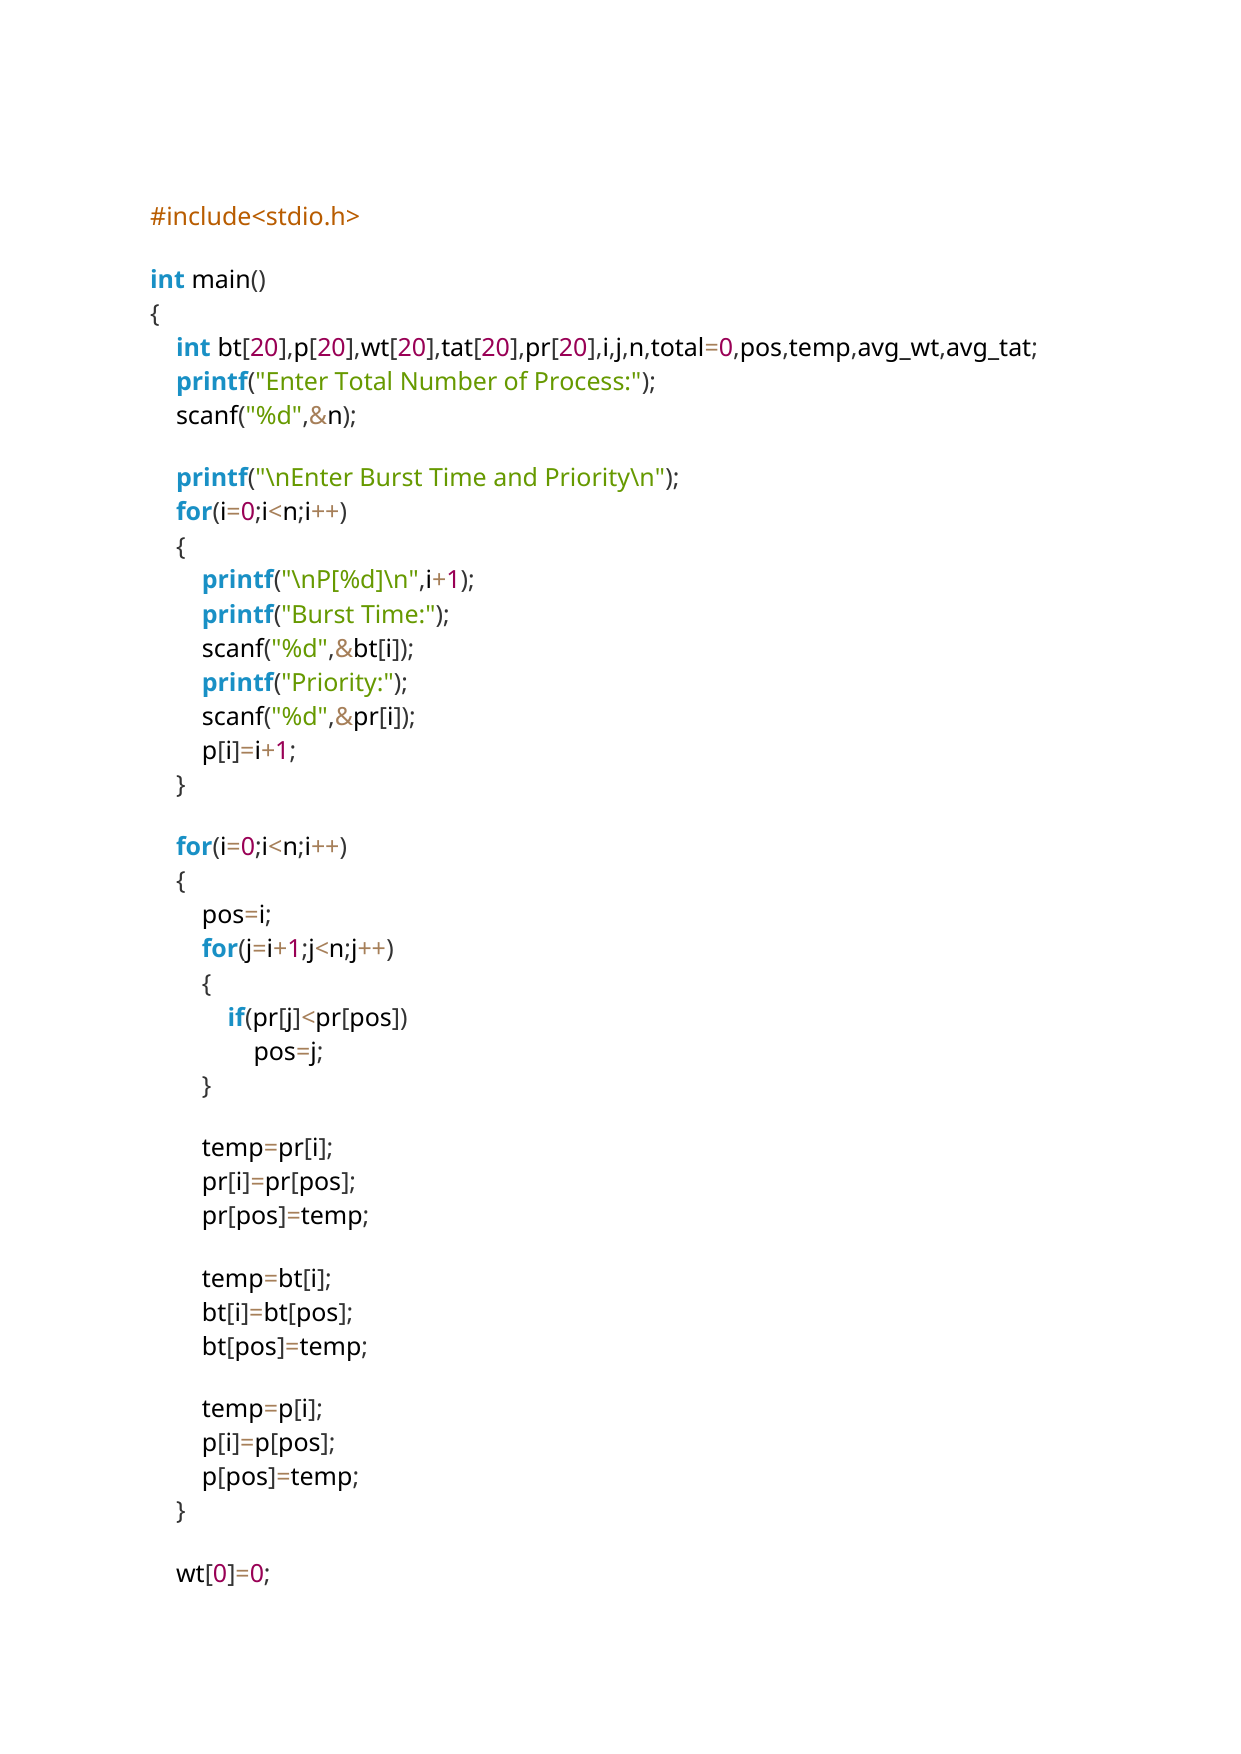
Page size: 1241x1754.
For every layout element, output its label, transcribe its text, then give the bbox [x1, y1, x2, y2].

text p[i]=p[pos]; [150, 1425, 1090, 1459]
text { [150, 863, 1090, 897]
text } [150, 767, 1090, 801]
text int bt[20],p[20],wt[20],tat[20],pr[20],i,j,n,total=0,pos,temp,avg_wt,avg_tat; [150, 329, 1090, 363]
text scanf("%d",&n); [150, 398, 1090, 432]
text p[i]=i+1; [150, 732, 1090, 767]
text { [150, 295, 1090, 329]
text for(i=0;i<n;i++) [150, 494, 1090, 528]
text bt[i]=bt[pos]; [150, 1294, 1090, 1328]
text #include<stdio.h> [150, 199, 1090, 233]
text temp=p[i]; [150, 1391, 1090, 1425]
text wt[0]=0; [150, 1555, 1090, 1589]
text printf("Burst Time:"); [150, 596, 1090, 630]
text printf("\nEnter Burst Time and Priority\n"); [150, 460, 1090, 494]
text pr[pos]=temp; [150, 1198, 1090, 1232]
text int main() [150, 261, 1090, 295]
text } [150, 1067, 1090, 1101]
text bt[pos]=temp; [150, 1328, 1090, 1362]
text for(j=i+1;j<n;j++) [150, 931, 1090, 965]
text scanf("%d",&bt[i]); [150, 630, 1090, 664]
text printf("\nP[%d]\n",i+1); [150, 562, 1090, 596]
text temp=bt[i]; [150, 1260, 1090, 1294]
text pos=i; [150, 897, 1090, 931]
text { [150, 528, 1090, 562]
text pr[i]=pr[pos]; [150, 1164, 1090, 1198]
text p[pos]=temp; [150, 1459, 1090, 1493]
text for(i=0;i<n;i++) [150, 829, 1090, 863]
text { [150, 965, 1090, 999]
text printf("Enter Total Number of Process:"); [150, 363, 1090, 398]
text temp=pr[i]; [150, 1130, 1090, 1164]
text pos=j; [150, 1033, 1090, 1067]
text printf("Priority:"); [150, 664, 1090, 698]
text } [150, 1493, 1090, 1527]
text if(pr[j]<pr[pos]) [150, 999, 1090, 1033]
text scanf("%d",&pr[i]); [150, 698, 1090, 732]
